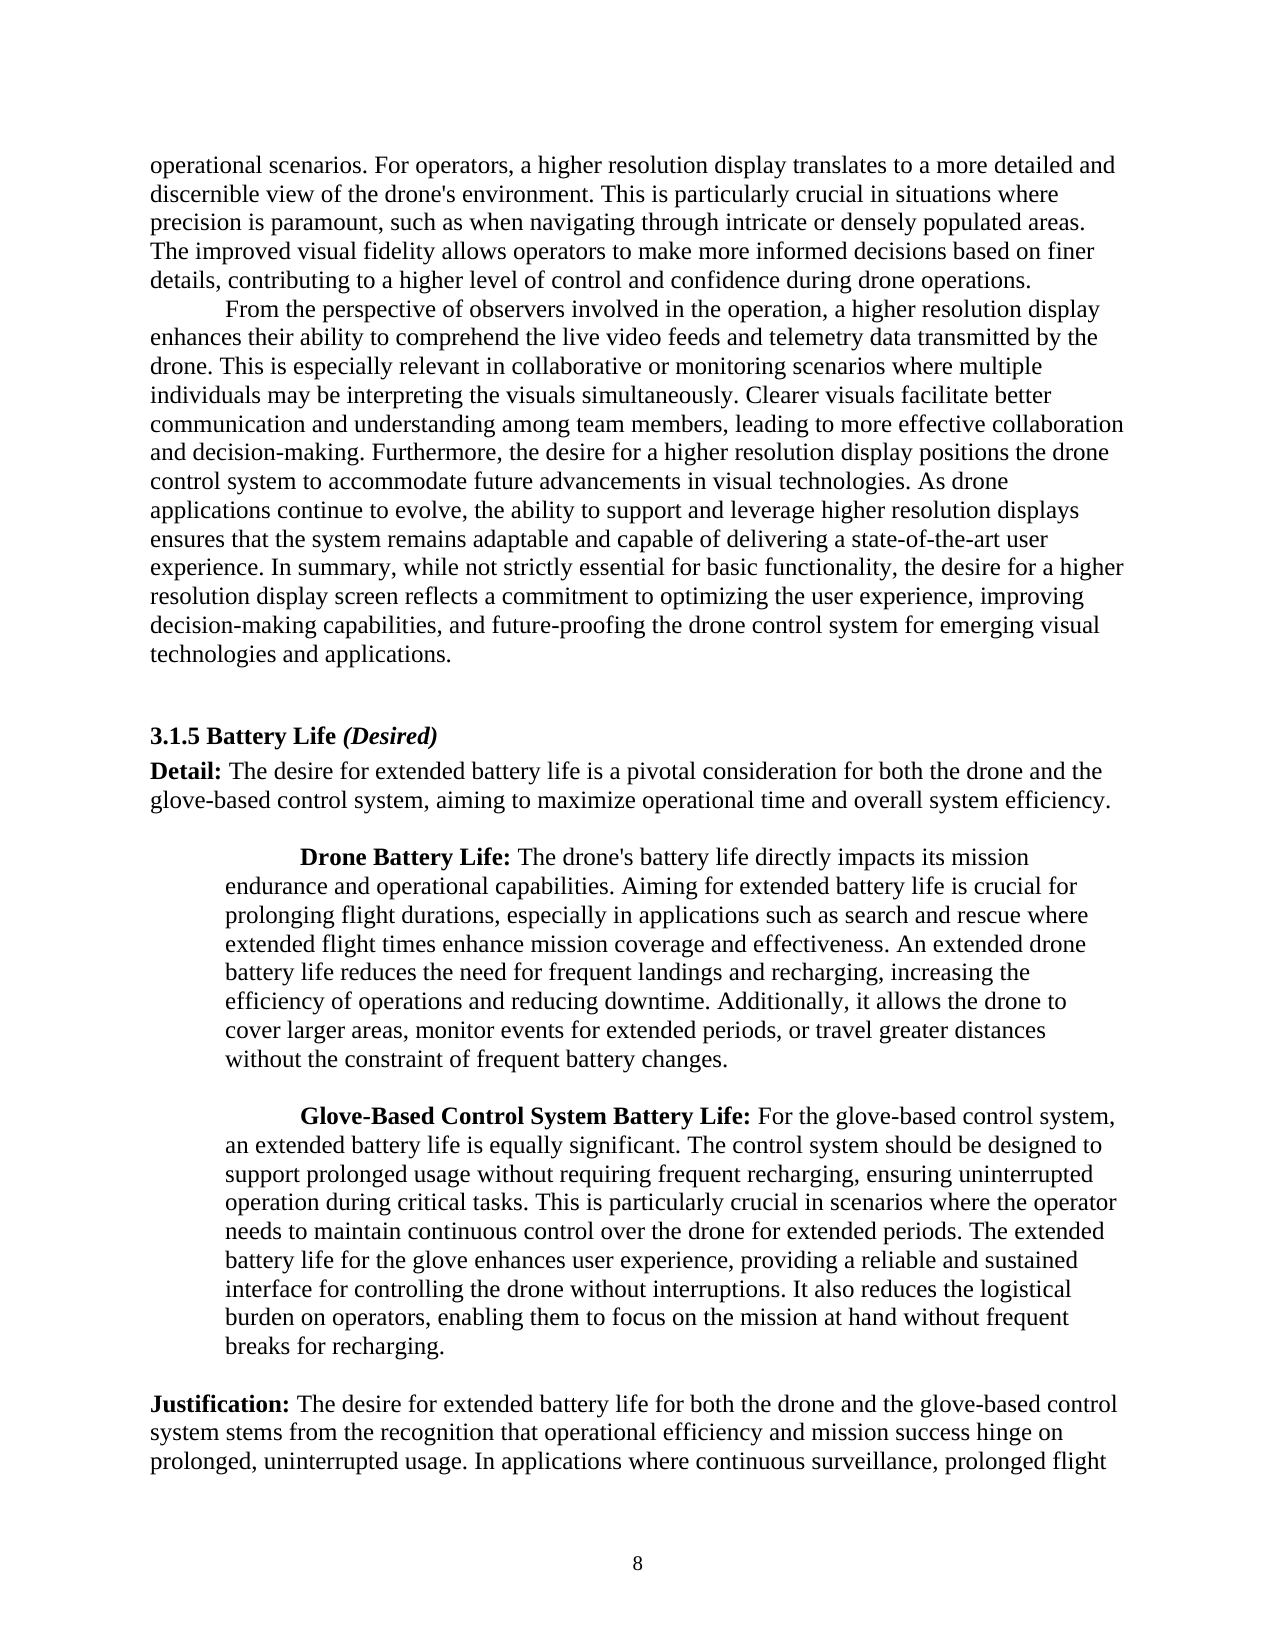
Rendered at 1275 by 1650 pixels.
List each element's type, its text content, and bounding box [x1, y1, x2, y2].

subtitle 3.1.5 Battery Life (Desired) [150, 721, 1125, 750]
text Detail: The desire for extended battery life is a pivotal consideration for both the drone and the glove-based control system, aiming to maximize operational time and overall system efficiency. [150, 756, 1125, 814]
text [150, 1389, 1125, 1475]
text From the perspective of observers involved in the operation, a higher resolution display enhances their ability to comprehend the live video feeds and telemetry data transmitted by the drone. This is especially relevant in collaborative or monitoring scenarios where multiple individuals may be interpreting the visuals simultaneously. Clearer visuals facilitate better communication and understanding among team members, leading to more effective collaboration and decision-making. Furthermore, the desire for a higher resolution display positions the drone control system to accommodate future advancements in visual technologies. As drone applications continue to evolve, the ability to support and leverage higher resolution displays ensures that the system remains adaptable and capable of delivering a state-of-the-art user experience. In summary, while not strictly essential for basic functionality, the desire for a higher resolution display screen reflects a commitment to optimizing the user experience, improving decision-making capabilities, and future-proofing the drone control system for emerging visual technologies and applications. [150, 294, 1125, 667]
text Glove-Based Control System Battery Life: For the glove-based control system, an extended battery life is equally significant. The control system should be designed to support prolonged usage without requiring frequent recharging, ensuring uninterrupted operation during critical tasks. This is particularly crucial in scenarios where the operator needs to maintain continuous control over the drone for extended periods. The extended battery life for the glove enhances user experience, providing a reliable and sustained interface for controlling the drone without interruptions. It also reduces the logistical burden on operators, enabling them to focus on the mission at hand without frequent breaks for recharging. [225, 1101, 1125, 1360]
text Drone Battery Life: The drone's battery life directly impacts its mission endurance and operational capabilities. Aiming for extended battery life is crucial for prolonging flight durations, especially in applications such as search and rescue where extended flight times enhance mission coverage and effectiveness. An extended drone battery life reduces the need for frequent landings and recharging, increasing the efficiency of operations and reducing downtime. Additionally, it allows the drone to cover larger areas, monitor events for extended periods, or travel greater distances without the constraint of frequent battery changes. [225, 842, 1125, 1072]
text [150, 150, 1125, 294]
